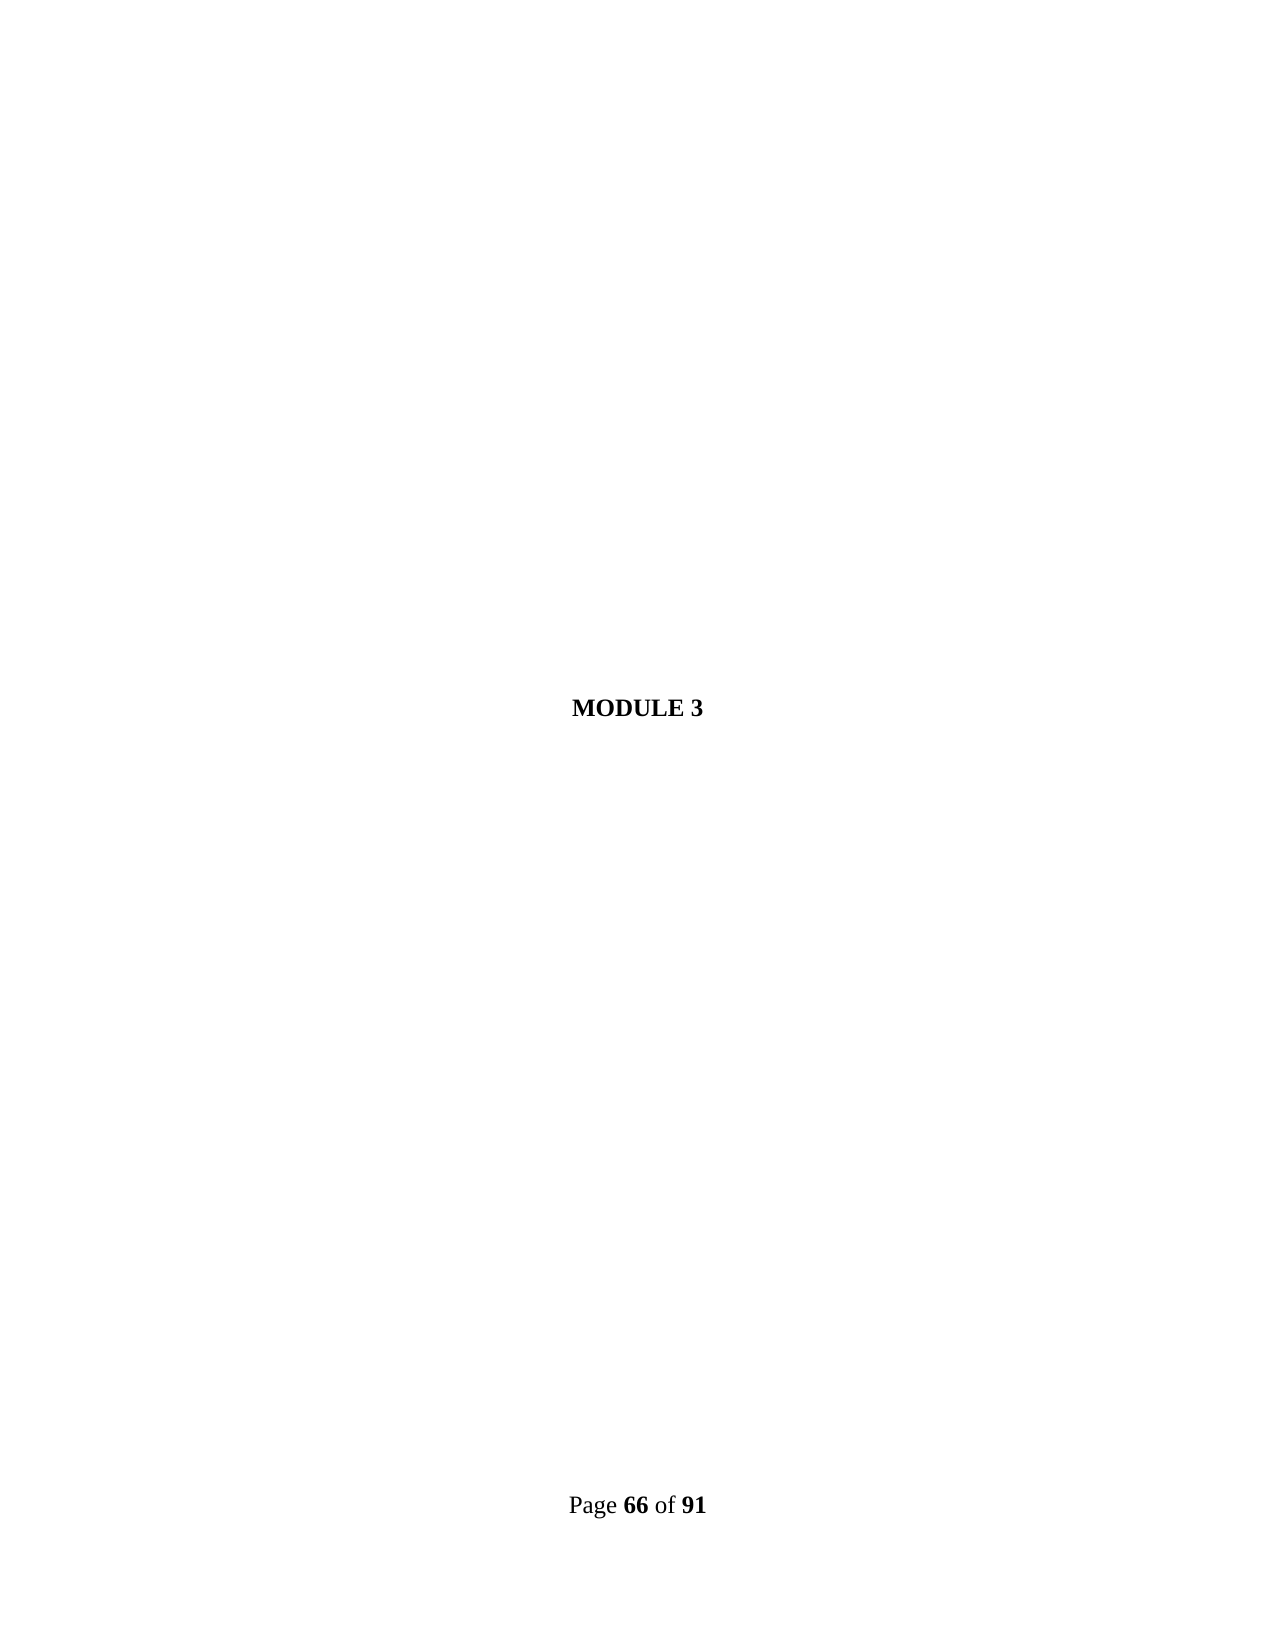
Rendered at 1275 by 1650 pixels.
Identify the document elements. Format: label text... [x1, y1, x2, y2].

subtitle MODULE 3 [150, 693, 1125, 722]
